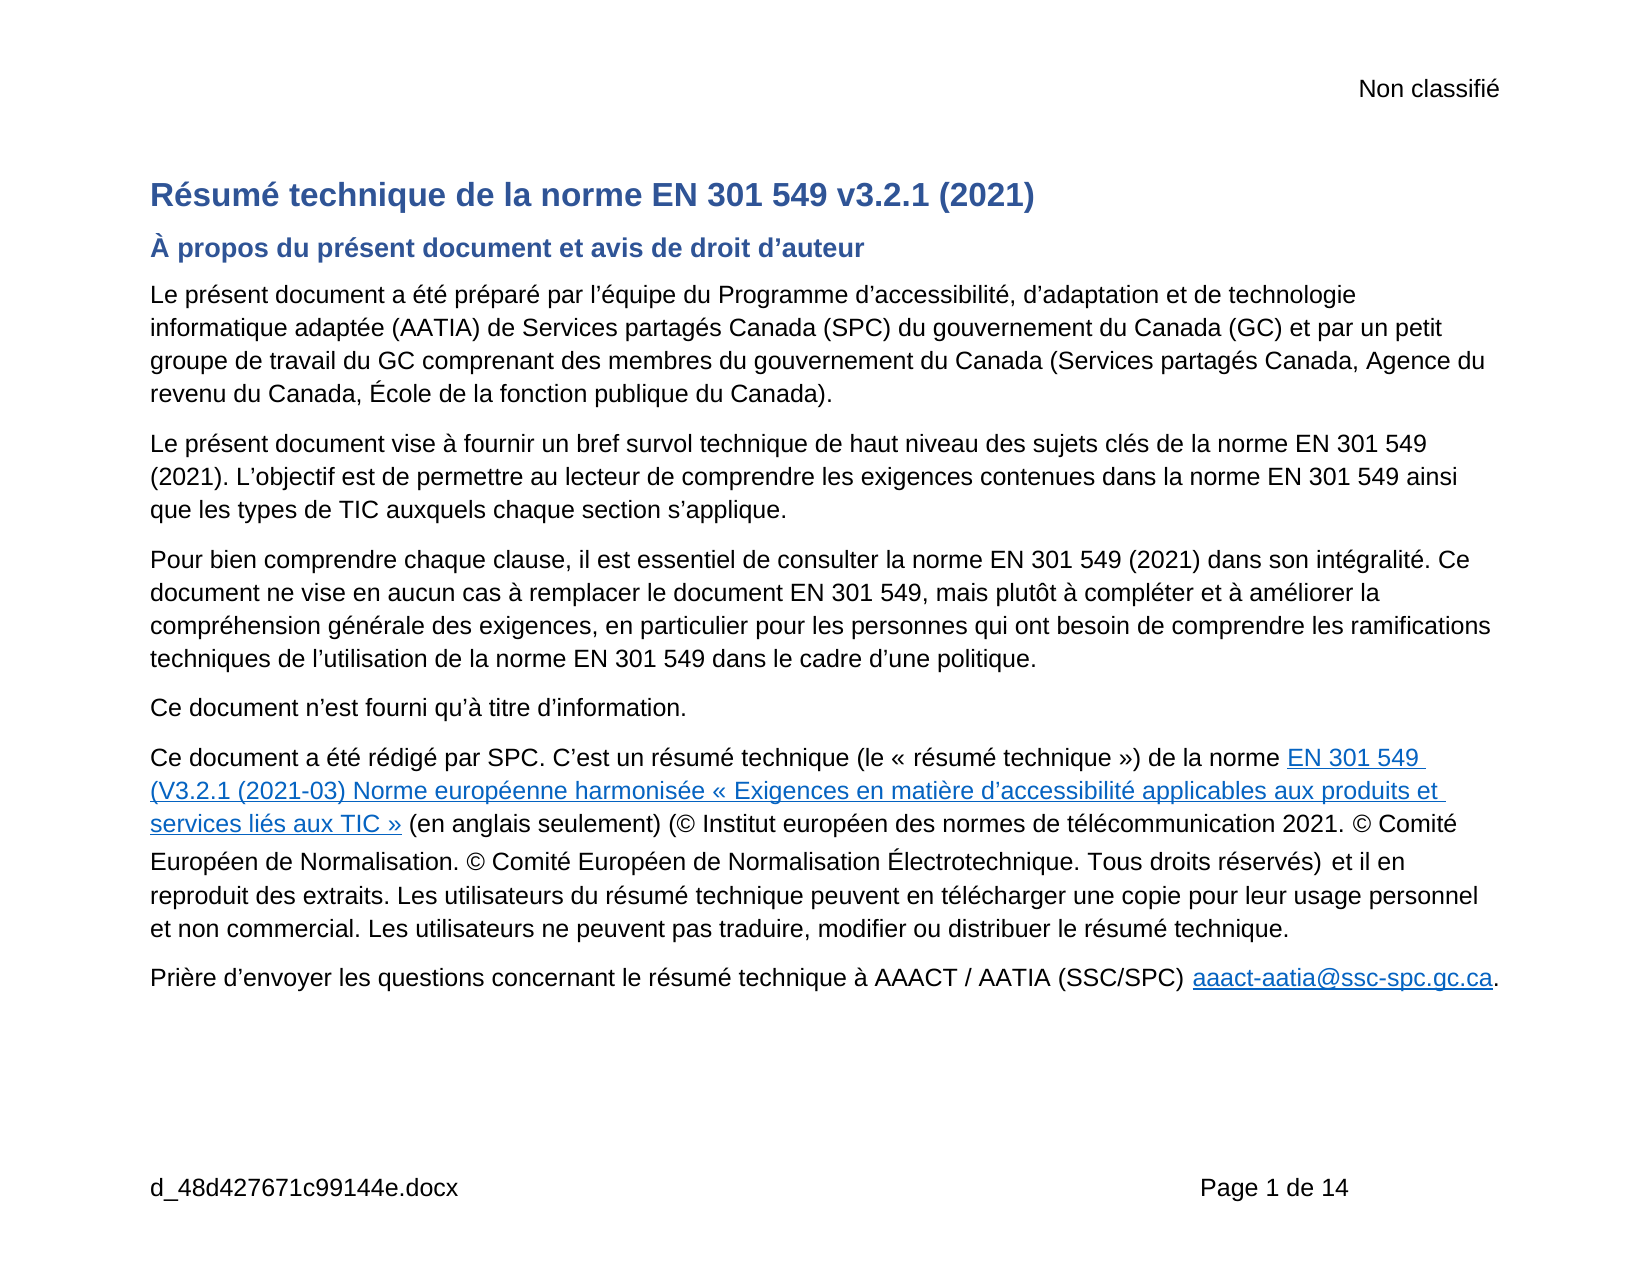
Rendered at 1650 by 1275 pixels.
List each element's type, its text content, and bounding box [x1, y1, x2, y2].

text Ce document a été rédigé par SPC. C’est un résumé technique (le « résumé technique ») de la norme EN 301 549 (V3.2.1 (2021-03) Norme européenne harmonisée « Exigences en matière d’accessibilité applicables aux produits et services liés aux TIC » (en anglais seulement) (© Institut européen des normes de télécommunication 2021. © Comité Européen de Normalisation. © Comité Européen de Normalisation Électrotechnique. Tous droits réservés) et il en reproduit des extraits. Les utilisateurs du résumé technique peuvent en télécharger une copie pour leur usage personnel et non commercial. Les utilisateurs ne peuvent pas traduire, modifier ou distribuer le résumé technique. [150, 743, 1500, 942]
text Le présent document vise à fournir un bref survol technique de haut niveau des sujets clés de la norme EN 301 549 (2021). L’objectif est de permettre au lecteur de comprendre les exigences contenues dans la norme EN 301 549 ainsi que les types de TIC auxquels chaque section s’applique. [150, 429, 1500, 524]
text Prière d’envoyer les questions concernant le résumé technique à AAACT / AATIA (SSC/SPC) aaact-aatia@ssc-spc.gc.ca. [150, 963, 1500, 992]
text Ce document n’est fourni qu’à titre d’information. [150, 693, 1500, 722]
subtitle Résumé technique de la norme EN 301 549 v3.2.1 (2021) [150, 175, 1500, 213]
subtitle À propos du présent document et avis de droit d’auteur [150, 232, 1500, 263]
text Le présent document a été préparé par l’équipe du Programme d’accessibilité, d’adaptation et de technologie informatique adaptée (AATIA) de Services partagés Canada (SPC) du gouvernement du Canada (GC) et par un petit groupe de travail du GC comprenant des membres du gouvernement du Canada (Services partagés Canada, Agence du revenu du Canada, École de la fonction publique du Canada). [150, 280, 1500, 408]
text Pour bien comprendre chaque clause, il est essentiel de consulter la norme EN 301 549 (2021) dans son intégralité. Ce document ne vise en aucun cas à remplacer le document EN 301 549, mais plutôt à compléter et à améliorer la compréhension générale des exigences, en particulier pour les personnes qui ont besoin de comprendre les ramifications techniques de l’utilisation de la norme EN 301 549 dans le cadre d’une politique. [150, 544, 1500, 672]
